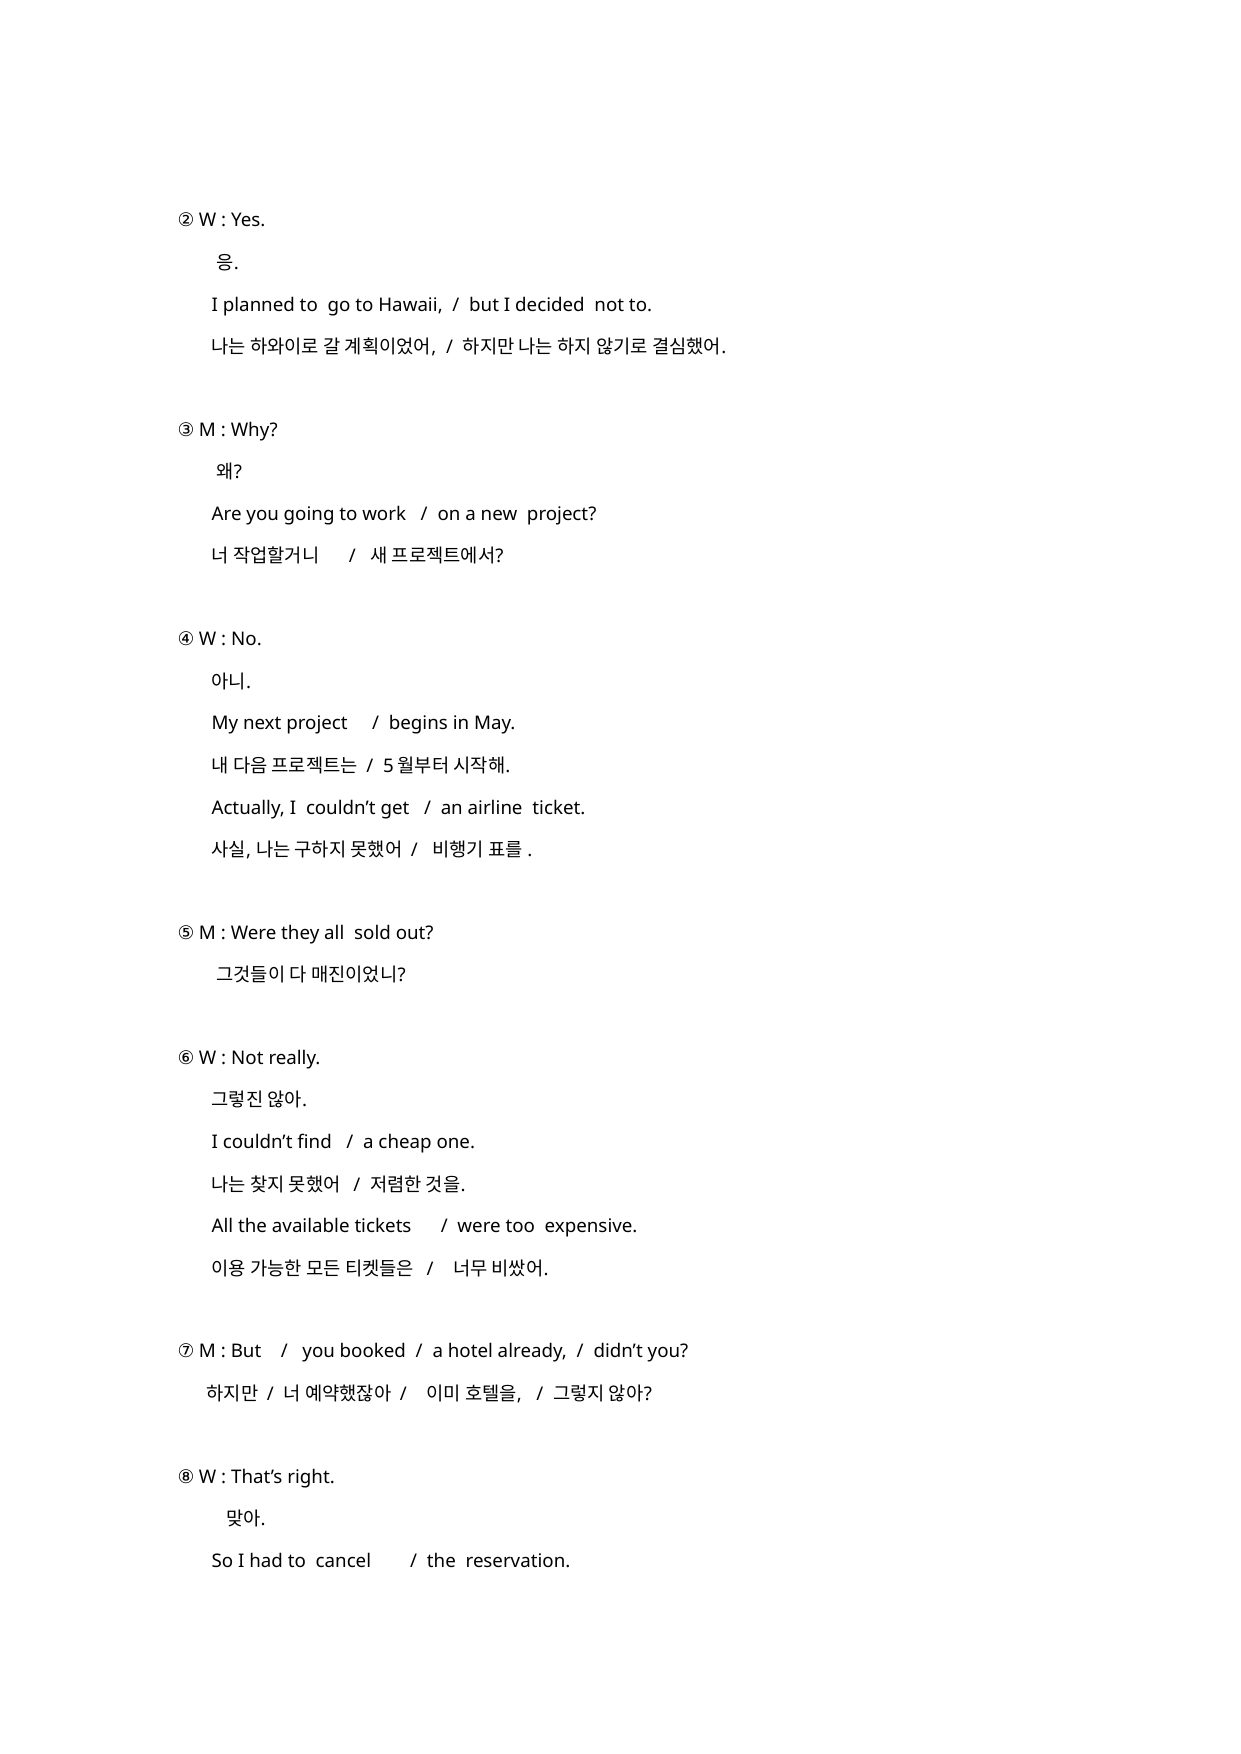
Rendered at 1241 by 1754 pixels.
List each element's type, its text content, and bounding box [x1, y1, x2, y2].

text ③ M : Why? [177, 416, 1063, 442]
text Actually, I couldn’t get / an airline ticket. [177, 794, 1063, 819]
text 아니. [177, 666, 1063, 693]
text 사실, 나는 구하지 못했어 / 비행기 표를 . [177, 835, 1063, 862]
text ④ W : No. [177, 625, 1063, 651]
text 왜? [177, 457, 1063, 484]
text 그렇진 않아. [177, 1085, 1063, 1112]
text 응. [177, 247, 1063, 275]
text 맞아. [177, 1504, 1063, 1531]
text 너 작업할거니 / 새 프로젝트에서? [177, 541, 1063, 568]
text I planned to go to Hawaii, / but I decided not to. [177, 291, 1063, 316]
text 나는 찾지 못했어 / 저렴한 것을. [177, 1169, 1063, 1196]
text Are you going to work / on a new project? [177, 500, 1063, 526]
text ⑥ W : Not really. [177, 1044, 1063, 1070]
text ⑤ M : Were they all sold out? [177, 919, 1063, 944]
text ② W : Yes. [177, 207, 1063, 232]
text ⑦ M : But / you booked / a hotel already, / didn’t you? [177, 1338, 1063, 1363]
text 그것들이 다 매진이었니? [177, 960, 1063, 987]
text 나는 하와이로 갈 계획이었어, / 하지만 나는 하지 않기로 결심했어. [177, 332, 1063, 359]
text I couldn’t find / a cheap one. [177, 1128, 1063, 1154]
text So I had to cancel / the reservation. [177, 1547, 1063, 1573]
text My next project / begins in May. [177, 710, 1063, 735]
text 내 다음 프로젝트는 / 5월부터 시작해. [177, 751, 1063, 778]
text 하지만 / 너 예약했잖아 / 이미 호텔을, / 그렇지 않아? [177, 1379, 1063, 1406]
text All the available tickets / were too expensive. [177, 1213, 1063, 1238]
text 이용 가능한 모든 티켓들은 / 너무 비쌌어. [177, 1253, 1063, 1281]
text ⑧ W : That’s right. [177, 1463, 1063, 1488]
